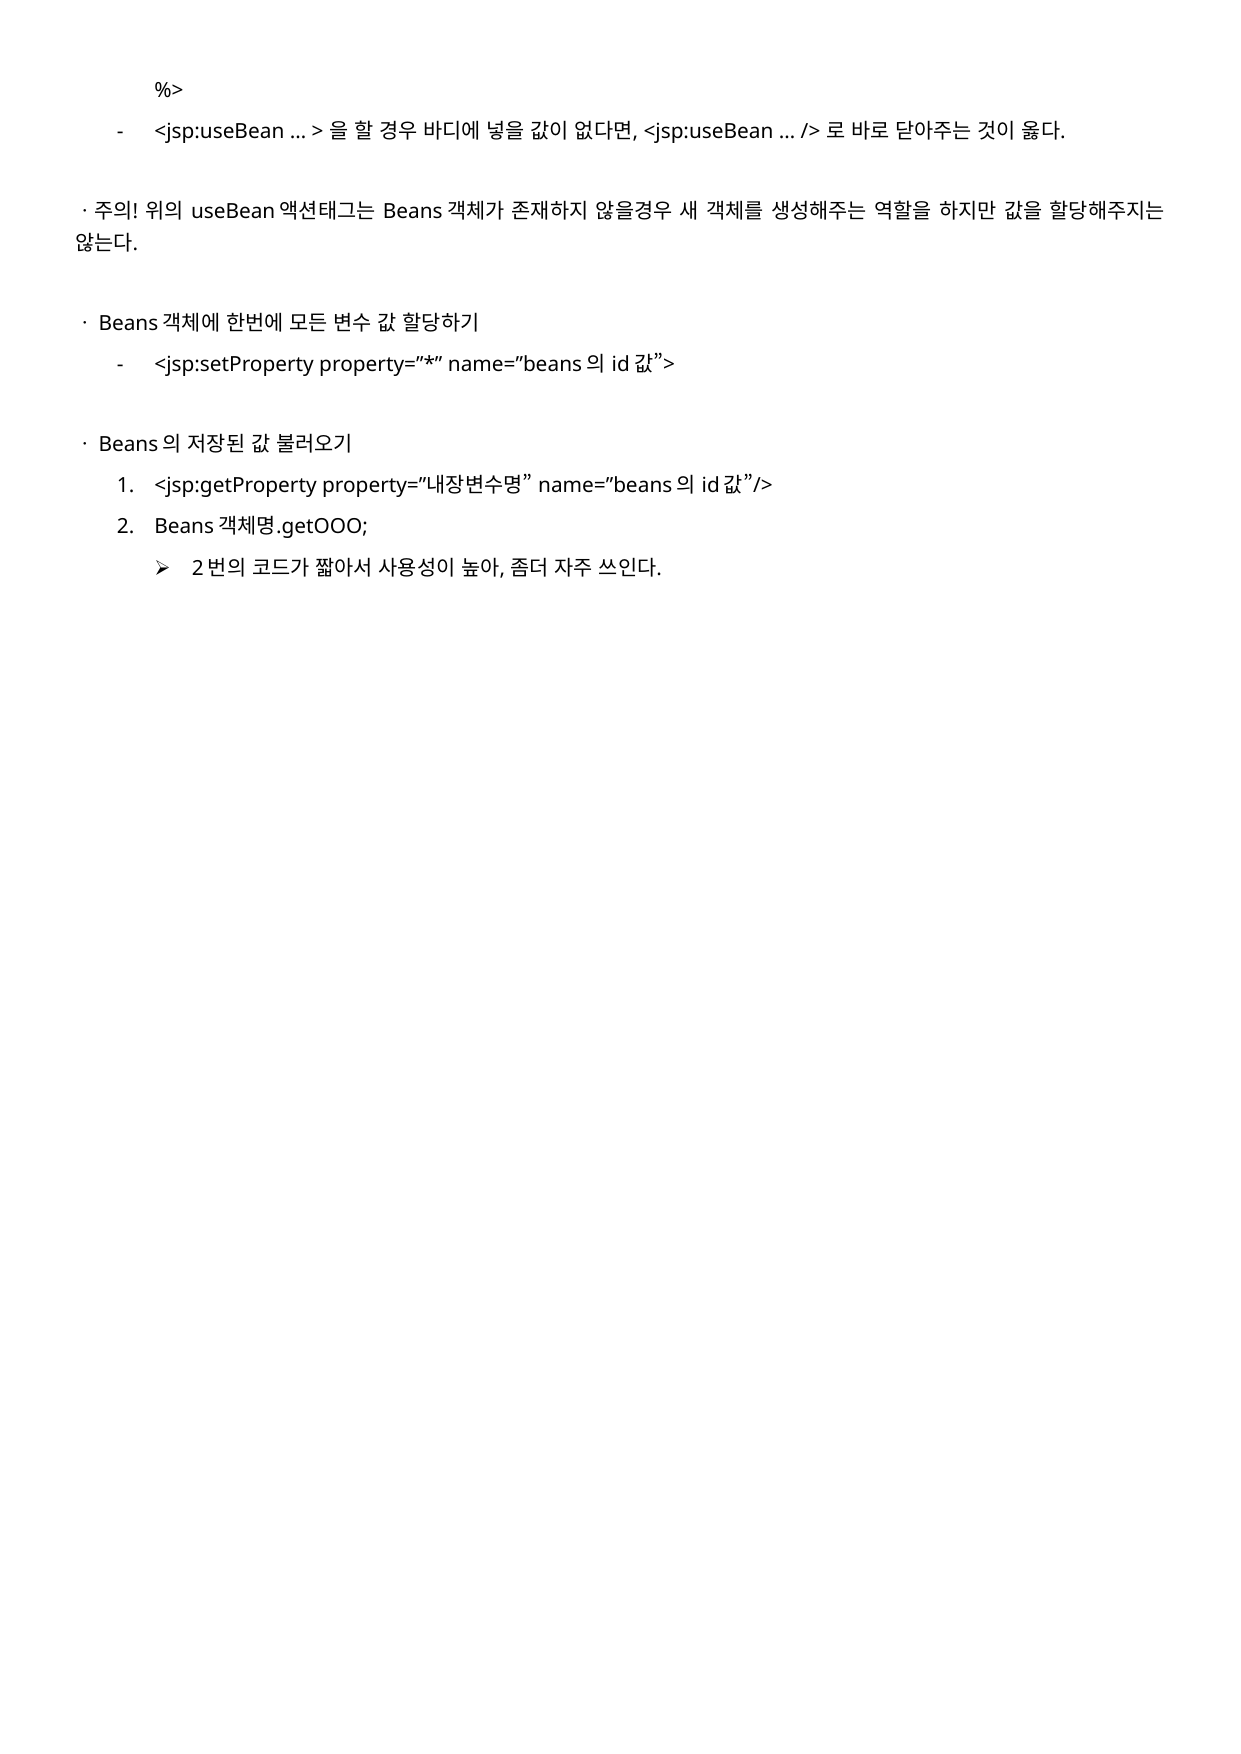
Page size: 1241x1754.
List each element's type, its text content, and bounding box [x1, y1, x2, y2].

list <jsp:useBean … > 을 할 경우 바디에 넣을 값이 없다면, <jsp:useBean … /> 로 바로 닫아주는 것이 옳다. [117, 114, 1165, 144]
list Beans객체명.getOOO; [117, 510, 1165, 540]
list <jsp:setProperty property=”*” name=”beans의 id값”> [117, 348, 1165, 378]
list %> [154, 75, 1165, 103]
list <jsp:getProperty property=”내장변수명” name=”beans의 id값”/> [117, 469, 1165, 499]
list 2번의 코드가 짧아서 사용성이 높아, 좀더 자주 쓰인다. [154, 551, 1165, 581]
text ㆍ주의! 위의 useBean액션태그는 Beans객체가 존재하지 않을경우 새 객체를 생성해주는 역할을 하지만 값을 할당해주지는 않는다. [75, 194, 1165, 257]
text ㆍBeans객체에 한번에 모든 변수 값 할당하기 [75, 307, 1165, 337]
text ㆍBeans의 저장된 값 불러오기 [75, 428, 1165, 458]
